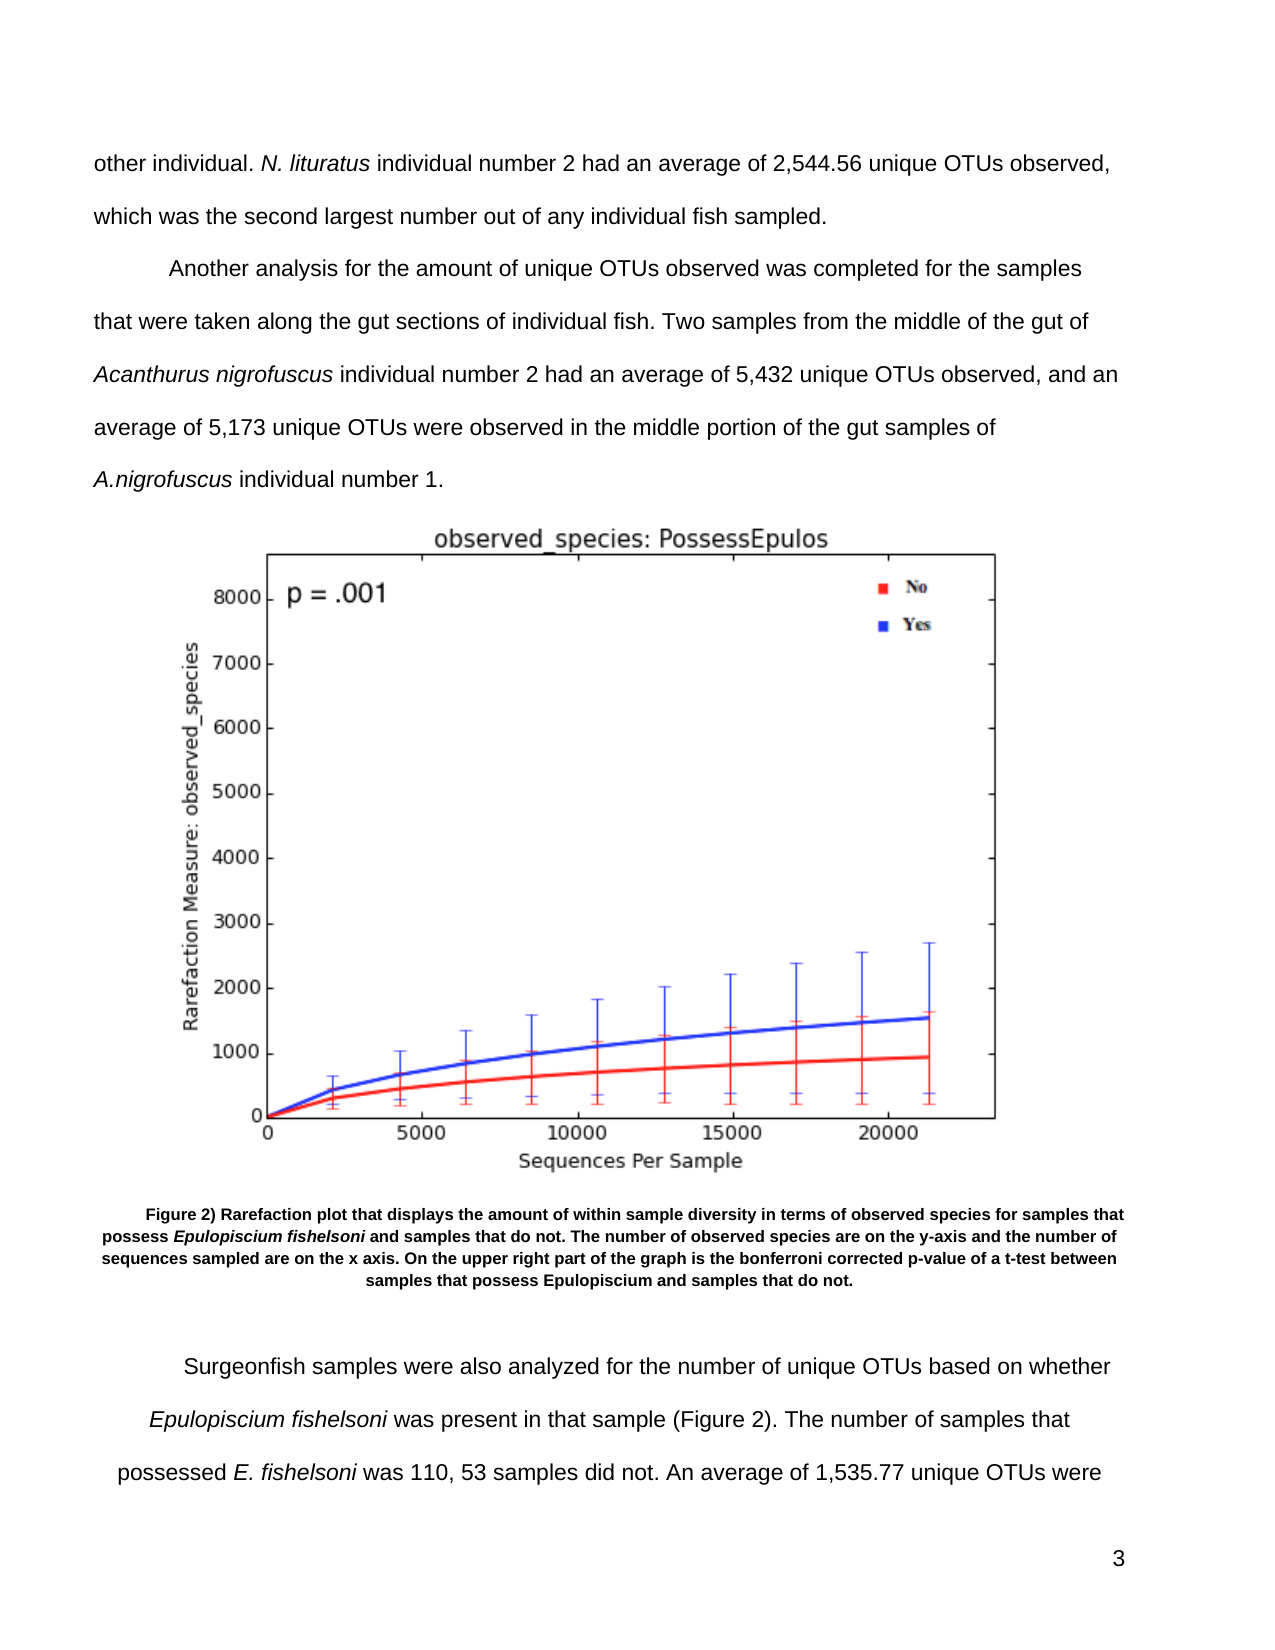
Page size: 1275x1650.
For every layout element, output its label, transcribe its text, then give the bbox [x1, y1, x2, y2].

picture [168, 518, 1018, 1179]
text Figure 2) Rarefaction plot that displays the amount of within sample diversity in terms of observed species for samples that possess Epulopiscium fishelsoni and samples that do not. The number of observed species are on the y-axis and the number of sequences sampled are on the x axis. On the upper right part of the graph is the bonferroni corrected p-value of a t-test between samples that possess Epulopiscium and samples that do not. [94, 1205, 1125, 1290]
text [94, 150, 1125, 229]
text Another analysis for the amount of unique OTUs observed was completed for the samples that were taken along the gut sections of individual fish. Two samples from the middle of the gut of Acanthurus nigrofuscus individual number 2 had an average of 5,432 unique OTUs observed, and an average of 5,173 unique OTUs were observed in the middle portion of the gut samples of A.nigrofuscus individual number 1. [94, 255, 1125, 493]
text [94, 1353, 1125, 1485]
